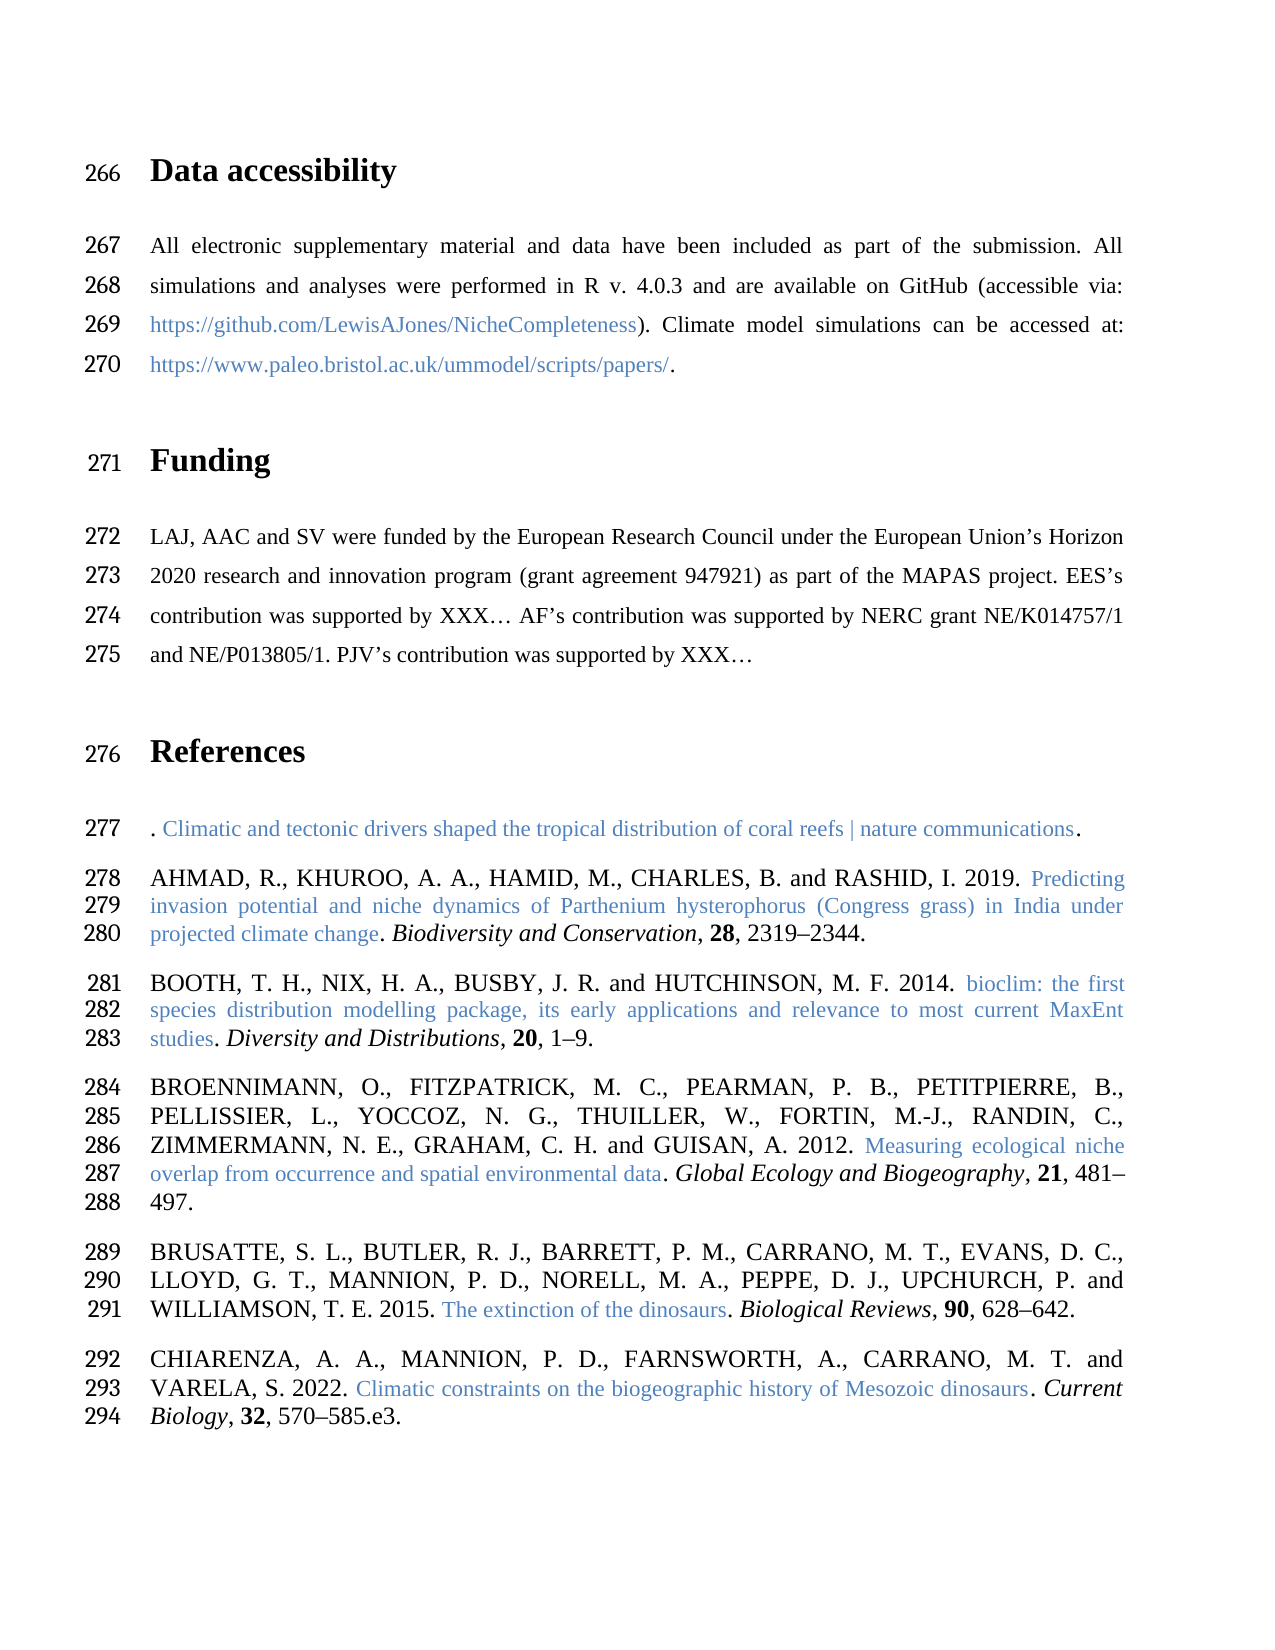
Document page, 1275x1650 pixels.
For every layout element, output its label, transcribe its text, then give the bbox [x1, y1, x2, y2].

text LAJ, AAC and SV were funded by the European Research Council under the European Union’s Horizon 2020 research and innovation program (grant agreement 947921) as part of the MAPAS project. EES’s contribution was supported by XXX… AF’s contribution was supported by NERC grant NE/K014757/1 and NE/P013805/1. PJV’s contribution was supported by XXX… [150, 523, 1125, 668]
subtitle Funding [150, 440, 1125, 479]
subtitle References [150, 731, 1125, 769]
subtitle Data accessibility [150, 150, 1125, 188]
text BROENNIMANN, O., FITZPATRICK, M. C., PEARMAN, P. B., PETITPIERRE, B., PELLISSIER, L., YOCCOZ, N. G., THUILLER, W., FORTIN, M.-J., RANDIN, C., ZIMMERMANN, N. E., GRAHAM, C. H. and GUISAN, A. 2012. Measuring ecological niche overlap from occurrence and spatial environmental data. Global Ecology and Biogeography, 21, 481–497. [150, 1072, 1125, 1216]
text All electronic supplementary material and data have been included as part of the submission. All simulations and analyses were performed in R v. 4.0.3 and are available on GitHub (accessible via: https://github.com/LewisAJones/NicheCompleteness). Climate model simulations can be accessed at: https://www.paleo.bristol.ac.uk/ummodel/scripts/papers/. [150, 232, 1125, 377]
text CHIARENZA, A. A., MANNION, P. D., FARNSWORTH, A., CARRANO, M. T. and VARELA, S. 2022. Climatic constraints on the biogeographic history of Mesozoic dinosaurs. Current Biology, 32, 570–585.e3. [150, 1344, 1125, 1430]
text BRUSATTE, S. L., BUTLER, R. J., BARRETT, P. M., CARRANO, M. T., EVANS, D. C., LLOYD, G. T., MANNION, P. D., NORELL, M. A., PEPPE, D. J., UPCHURCH, P. and WILLIAMSON, T. E. 2015. The extinction of the dinosaurs. Biological Reviews, 90, 628–642. [150, 1237, 1125, 1323]
text BOOTH, T. H., NIX, H. A., BUSBY, J. R. and HUTCHINSON, M. F. 2014. bioclim: the first species distribution modelling package, its early applications and relevance to most current MaxEnt studies. Diversity and Distributions, 20, 1–9. [150, 968, 1125, 1051]
text . Climatic and tectonic drivers shaped the tropical distribution of coral reefs | nature communications. [150, 813, 1125, 842]
text AHMAD, R., KHUROO, A. A., HAMID, M., CHARLES, B. and RASHID, I. 2019. Predicting invasion potential and niche dynamics of Parthenium hysterophorus (Congress grass) in India under projected climate change. Biodiversity and Conservation, 28, 2319–2344. [150, 863, 1125, 947]
